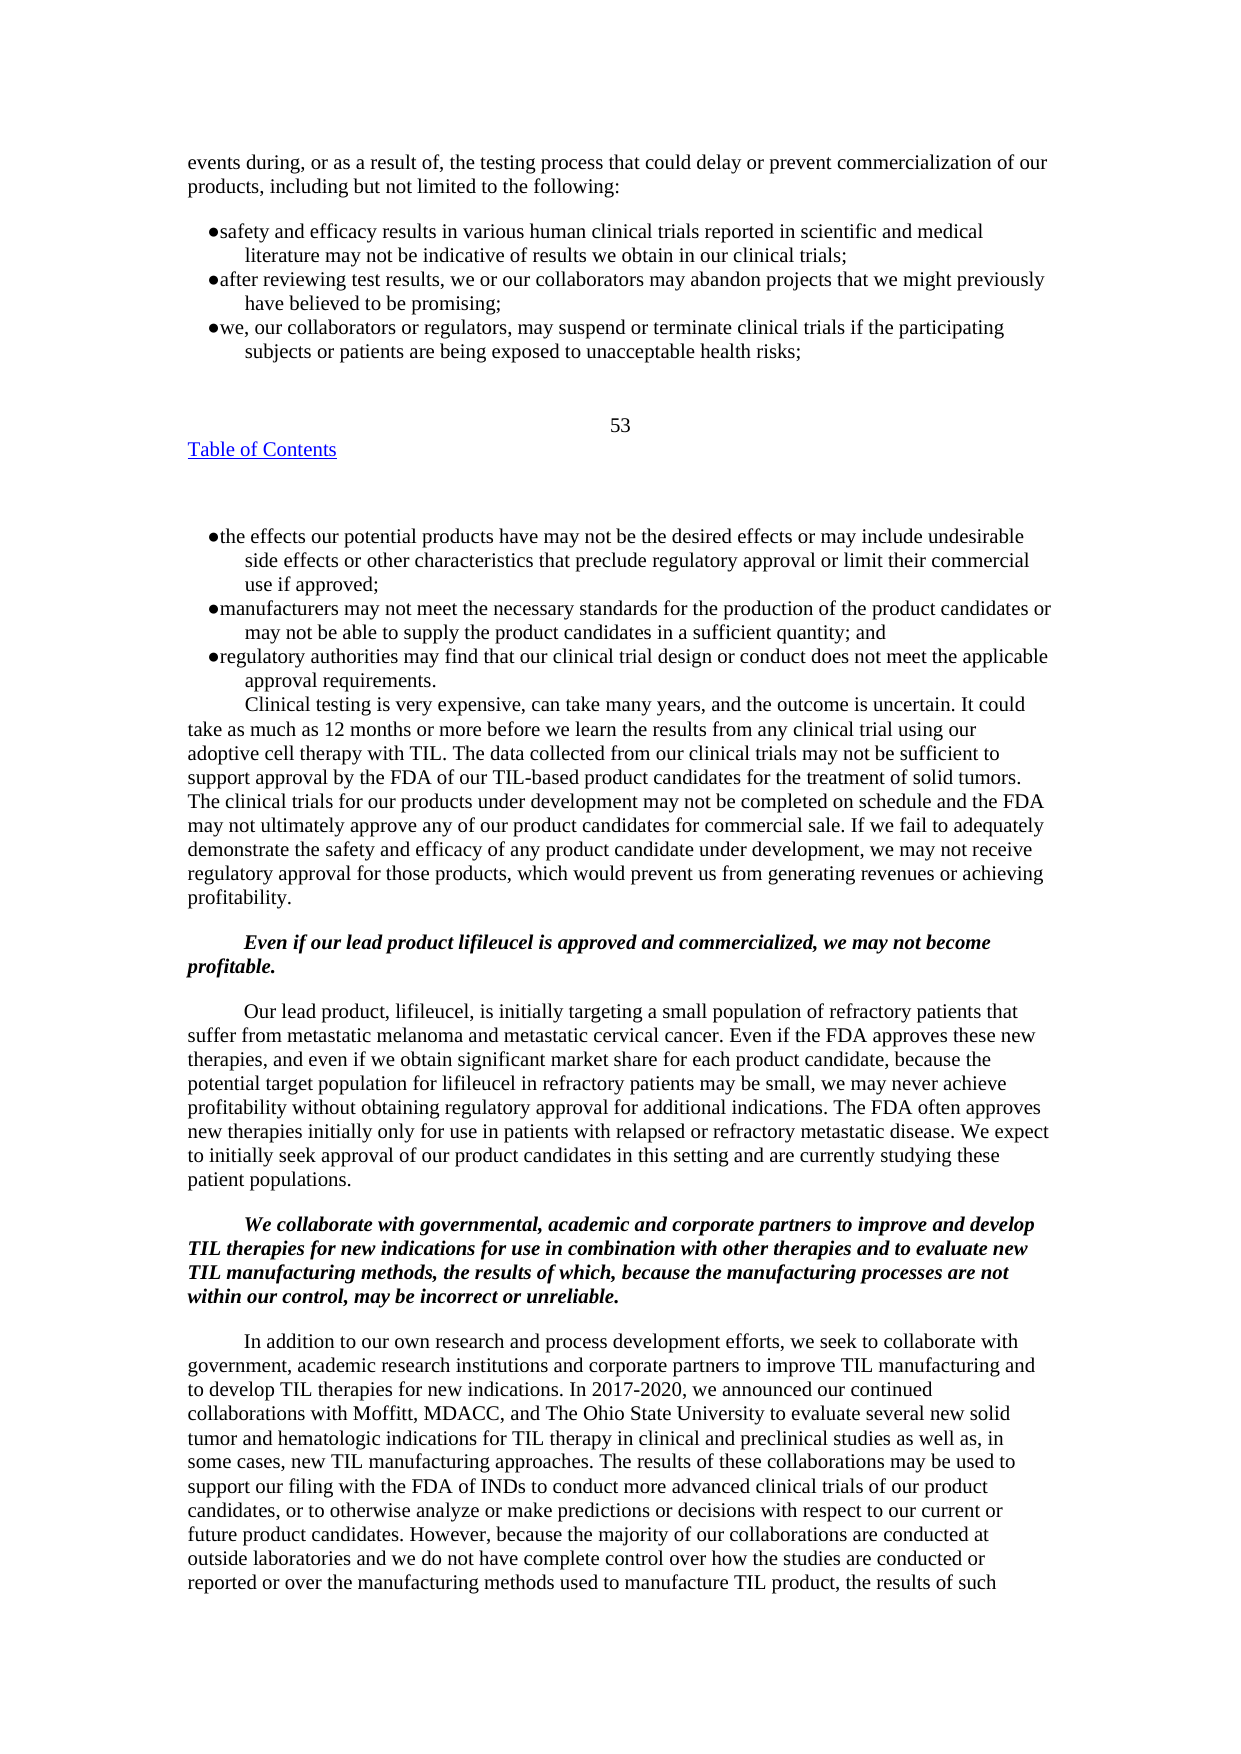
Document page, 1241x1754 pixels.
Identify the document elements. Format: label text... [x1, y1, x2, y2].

text ●the effects our potential products have may not be the desired effects or may include undesirable side effects or other characteristics that preclude regulatory approval or limit their commercial use if approved; [207, 524, 1053, 596]
text ●after reviewing test results, we or our collaborators may abandon projects that we might previously have believed to be promising; [207, 267, 1053, 315]
text We collaborate with governmental, academic and corporate partners to improve and develop TIL therapies for new indications for use in combination with other therapies and to evaluate new TIL manufacturing methods, the results of which, because the manufacturing processes are not within our control, may be incorrect or unreliable. [187, 1212, 1053, 1308]
text Table of Contents [187, 437, 1053, 461]
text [187, 150, 1053, 198]
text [187, 1329, 1053, 1594]
text Even if our lead product lifileucel is approved and commercialized, we may not become profitable. [187, 930, 1053, 978]
text ●safety and efficacy results in various human clinical trials reported in scientific and medical literature may not be indicative of results we obtain in our clinical trials; [207, 219, 1053, 267]
text 53 [187, 413, 1053, 437]
text ●regulatory authorities may find that our clinical trial design or conduct does not meet the applicable approval requirements. [207, 644, 1053, 692]
text ●we, our collaborators or regulators, may suspend or terminate clinical trials if the participating subjects or patients are being exposed to unacceptable health risks; [207, 315, 1053, 363]
text ●manufacturers may not meet the necessary standards for the production of the product candidates or may not be able to supply the product candidates in a sufficient quantity; and [207, 596, 1053, 644]
text Clinical testing is very expensive, can take many years, and the outcome is uncertain. It could take as much as 12 months or more before we learn the results from any clinical trial using our adoptive cell therapy with TIL. The data collected from our clinical trials may not be sufficient to support approval by the FDA of our TIL-based product candidates for the treatment of solid tumors. The clinical trials for our products under development may not be completed on schedule and the FDA may not ultimately approve any of our product candidates for commercial sale. If we fail to adequately demonstrate the safety and efficacy of any product candidate under development, we may not receive regulatory approval for those products, which would prevent us from generating revenues or achieving profitability. [187, 692, 1053, 909]
text Our lead product, lifileucel, is initially targeting a small population of refractory patients that suffer from metastatic melanoma and metastatic cervical cancer. Even if the FDA approves these new therapies, and even if we obtain significant market share for each product candidate, because the potential target population for lifileucel in refractory patients may be small, we may never achieve profitability without obtaining regulatory approval for additional indications. The FDA often approves new therapies initially only for use in patients with relapsed or refractory metastatic disease. We expect to initially seek approval of our product candidates in this setting and are currently studying these patient populations. [187, 999, 1053, 1191]
